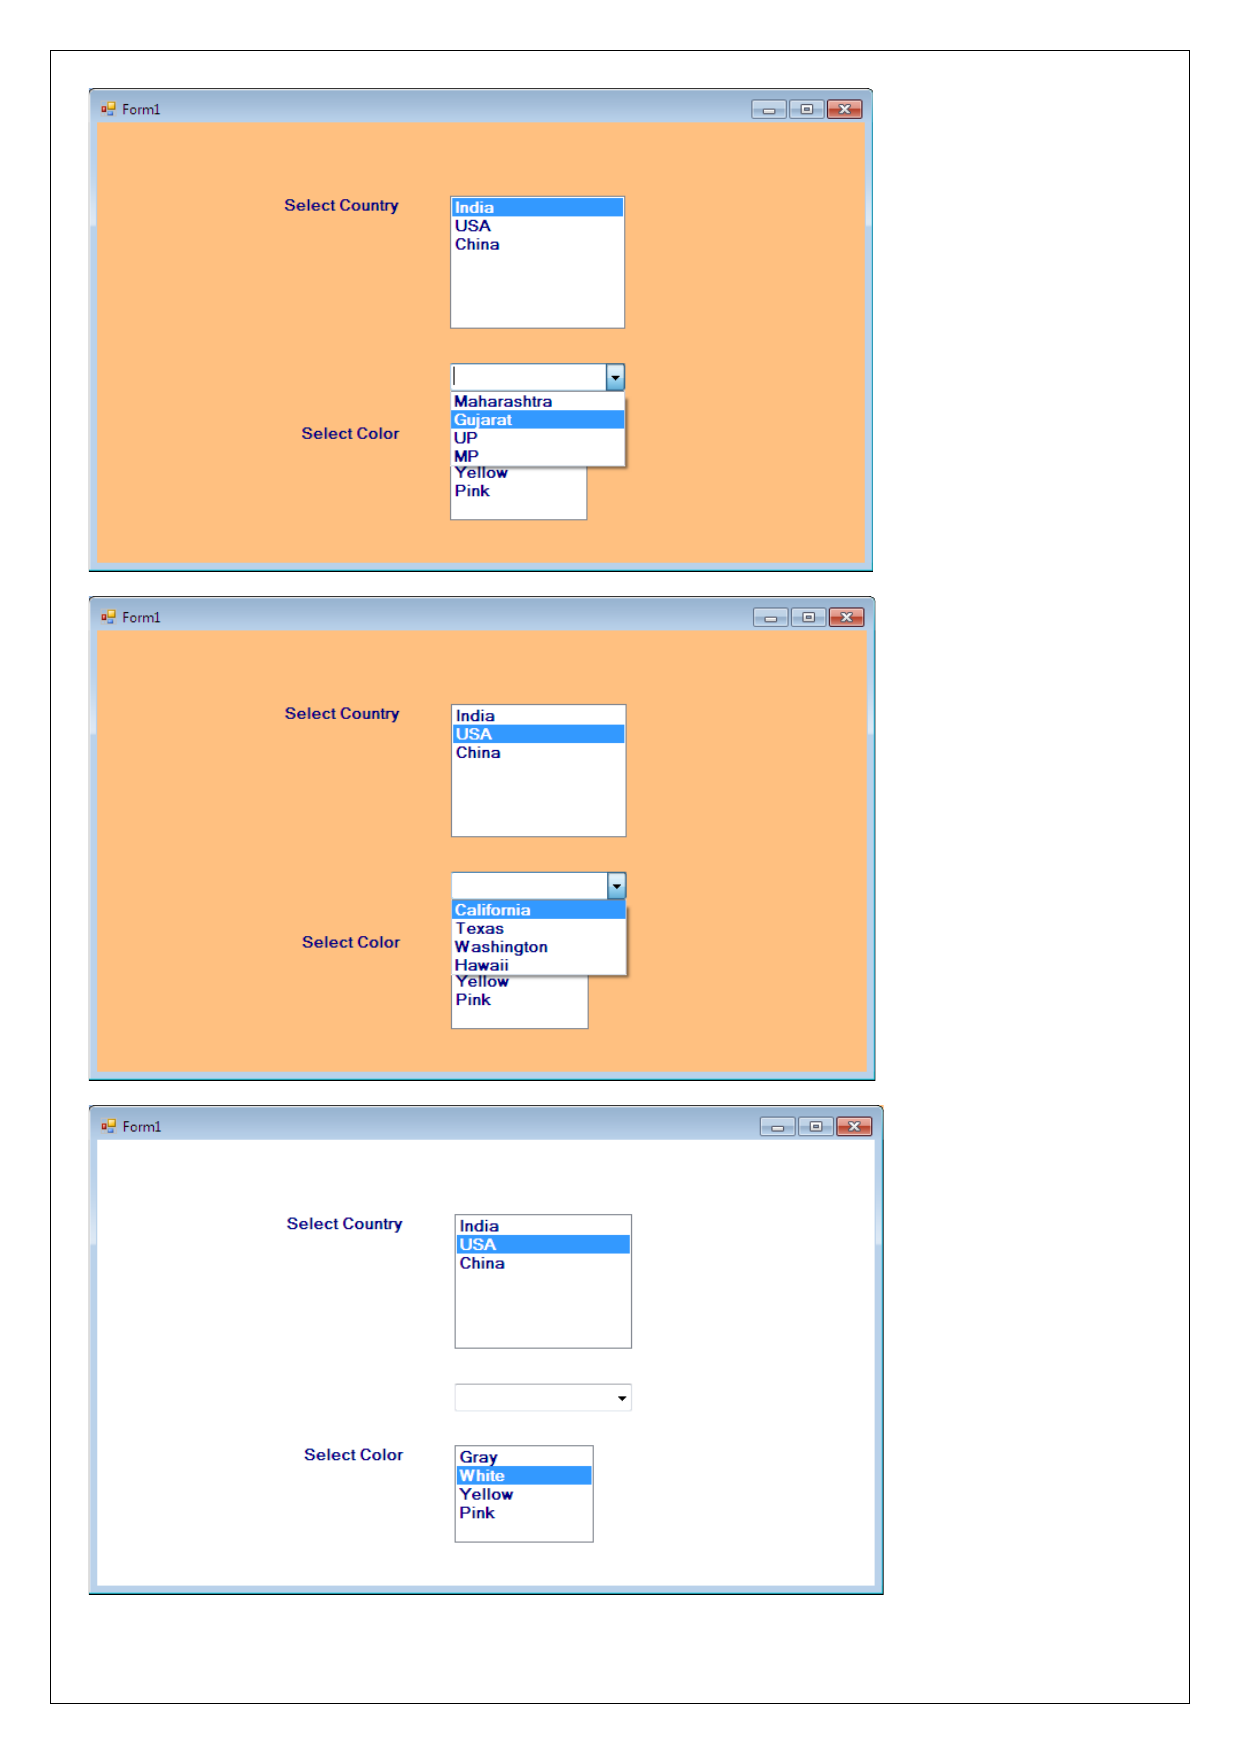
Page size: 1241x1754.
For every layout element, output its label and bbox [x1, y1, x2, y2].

picture [88, 1105, 884, 1595]
picture [88, 596, 876, 1081]
picture [88, 88, 873, 572]
